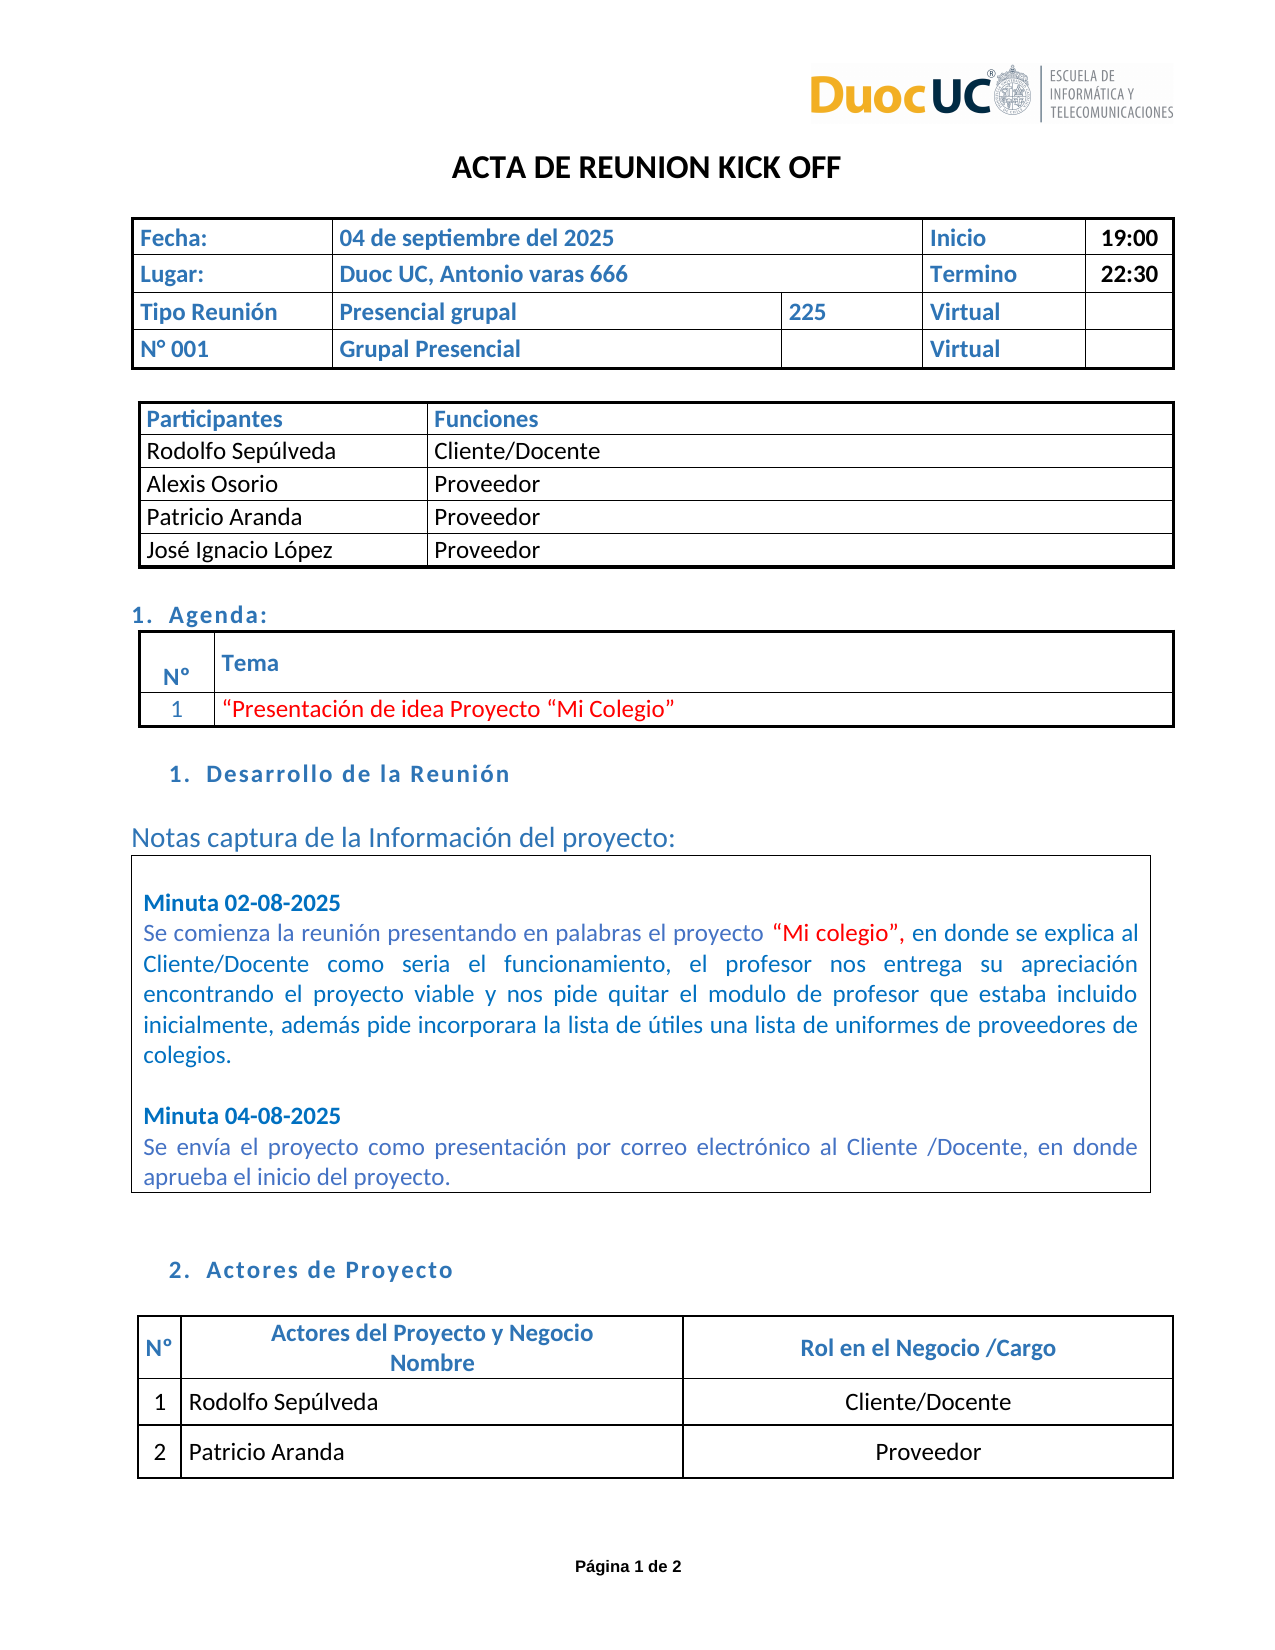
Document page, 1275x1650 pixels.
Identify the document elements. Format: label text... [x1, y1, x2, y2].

table_cell Duoc UC, Antonio varas 666 [333, 255, 922, 292]
table_cell José Ignacio López [141, 534, 427, 565]
table_cell Termino [923, 255, 1085, 292]
table_header Funciones [428, 404, 1172, 434]
table_header Minuta 02-08-2025 Se comienza la reunión presentando en palabras el proyecto “Mi colegio”, en donde se explica al Cliente/Docente como seria el funcionamiento, el profesor nos entrega su apreciación encontrando el proyecto viable y nos pide quitar el modulo de profesor que estaba incluido inicialmente, además pide incorporara la lista de útiles una lista de uniformes de proveedores de colegios. Minuta 04-08-2025 Se envía el proyecto como presentación por correo electrónico al Cliente /Docente, en donde aprueba el inicio del proyecto. [132, 856, 1150, 1192]
table_cell N° 001 [134, 330, 332, 367]
text Notas captura de la Información del proyecto: [131, 819, 1162, 855]
table_header Tema [215, 633, 1172, 692]
table_cell Grupal Presencial [333, 330, 781, 367]
list Agenda: [131, 599, 1162, 629]
table_cell Alexis Osorio [141, 468, 427, 500]
table_cell Patricio Aranda [141, 501, 427, 533]
table_cell Rodolfo Sepúlveda [182, 1379, 682, 1423]
table_cell Tipo Reunión [134, 293, 332, 329]
table_cell 225 [782, 293, 922, 329]
table_cell 22:30 [1086, 255, 1172, 292]
table_cell Patricio Aranda [182, 1426, 682, 1477]
table_cell Rodolfo Sepúlveda [141, 435, 427, 467]
table_cell Cliente/Docente [684, 1379, 1172, 1423]
table_header Participantes [141, 404, 427, 434]
table_cell Presencial grupal [333, 293, 781, 329]
list Actores de Proyecto [169, 1254, 1162, 1284]
table_cell Lugar: [134, 255, 332, 292]
list Desarrollo de la Reunión [169, 758, 1162, 789]
table_cell [782, 330, 922, 367]
table_header Actores del Proyecto y Negocio Nombre [182, 1317, 682, 1378]
table_header 19:00 [1086, 220, 1172, 254]
table_header 04 de septiembre del 2025 [333, 220, 922, 254]
picture [810, 63, 1174, 124]
table_cell “Presentación de idea Proyecto “Mi Colegio” [215, 693, 1172, 725]
table_cell Virtual [923, 293, 1085, 329]
table_cell [1086, 330, 1172, 367]
table_cell 1 [139, 1379, 180, 1423]
table_cell Proveedor [428, 468, 1172, 500]
table_cell 2 [139, 1426, 180, 1477]
table_header Nº [139, 1317, 180, 1378]
table_cell 1 [141, 693, 214, 725]
table_header Inicio [923, 220, 1085, 254]
text ACTA DE REUNION KICK OFF [131, 146, 1162, 186]
table_cell Cliente/Docente [428, 435, 1172, 467]
table_header Rol en el Negocio /Cargo [684, 1317, 1172, 1378]
table_cell [1086, 293, 1172, 329]
table_cell Proveedor [428, 534, 1172, 565]
table_header Nº [141, 633, 214, 692]
table_header Fecha: [134, 220, 332, 254]
table_cell Proveedor [428, 501, 1172, 533]
table_cell Virtual [923, 330, 1085, 367]
table_cell Proveedor [684, 1426, 1172, 1477]
